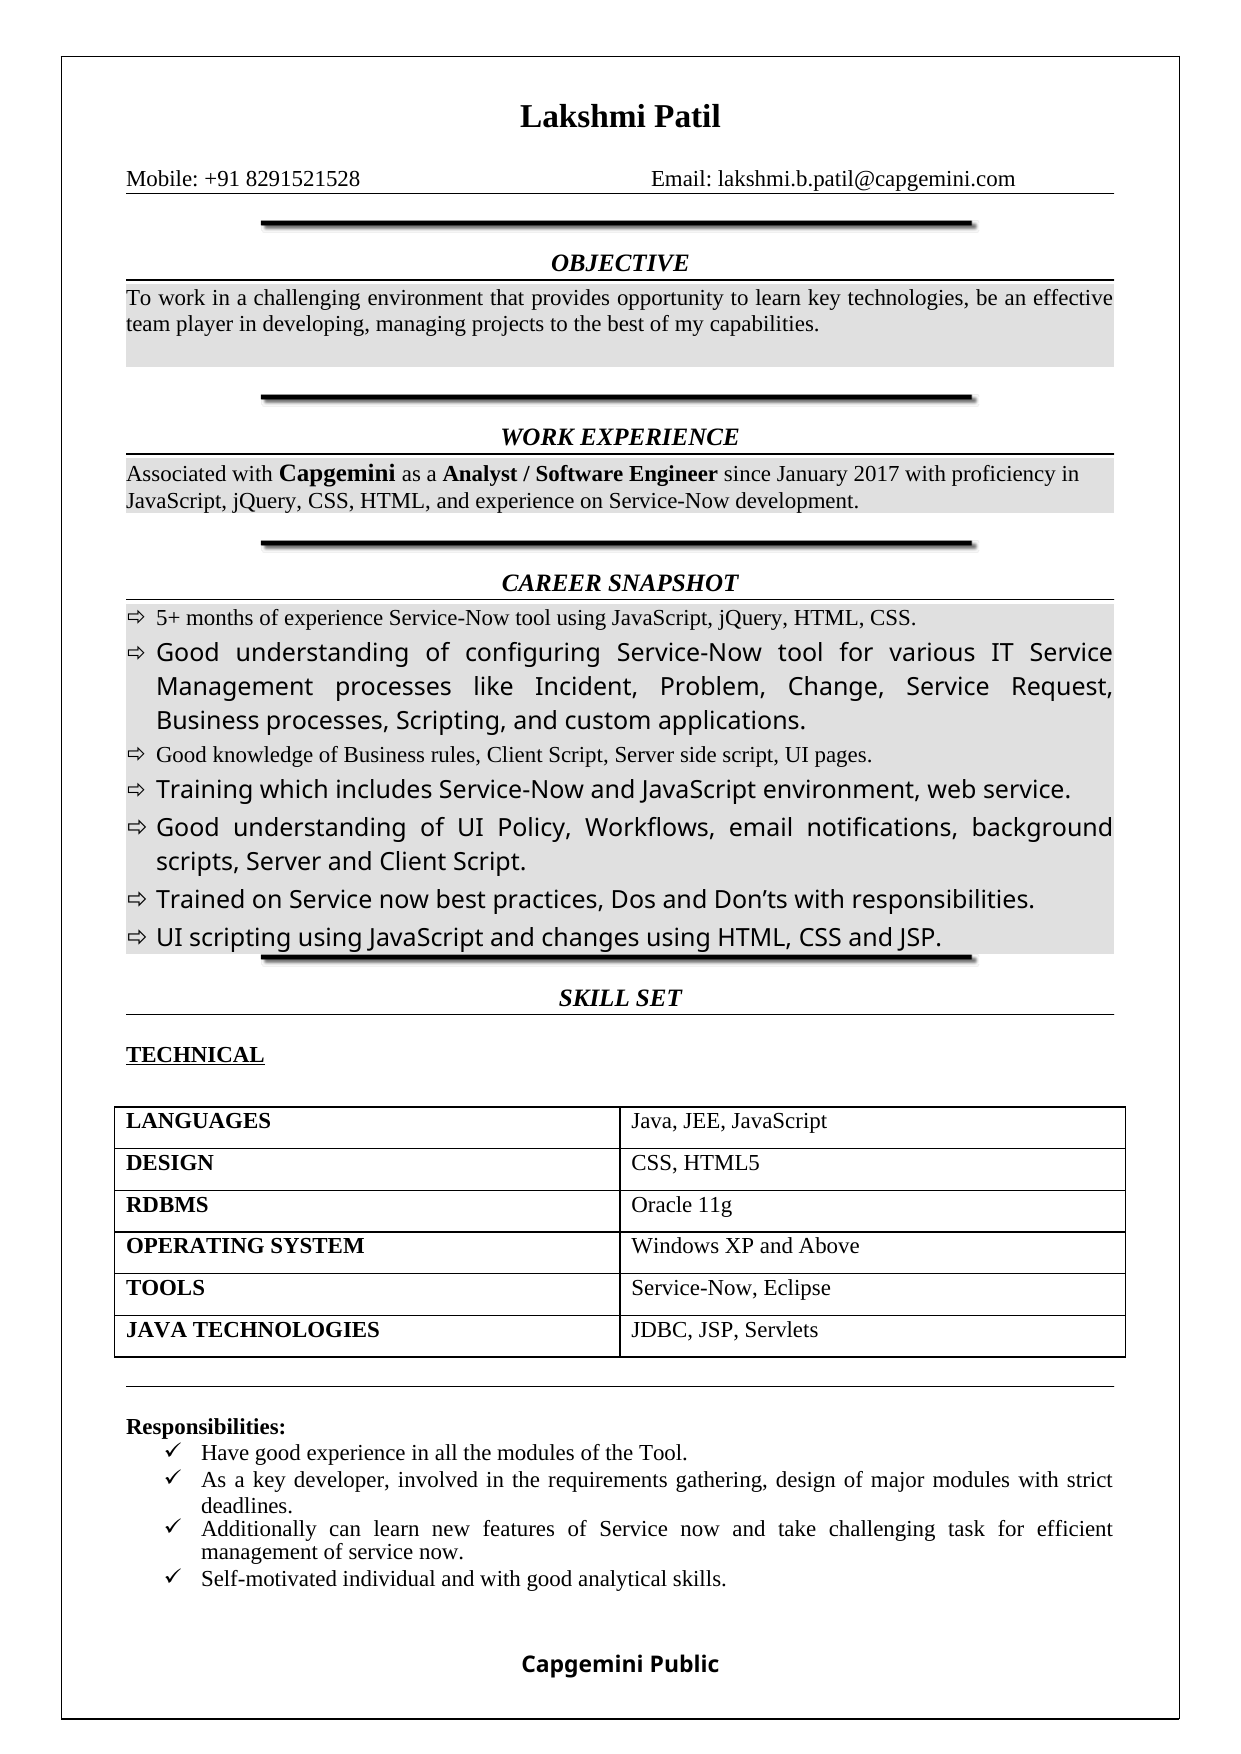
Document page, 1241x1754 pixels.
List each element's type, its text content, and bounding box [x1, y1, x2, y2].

table_cell DESIGN [115, 1149, 619, 1190]
list Good understanding of UI Policy, Workflows, email notifications, background scripts, Server and Client Script. [126, 809, 1114, 878]
text SKILL SET [126, 983, 1114, 1014]
text Lakshmi Patil [126, 96, 1114, 134]
list Trained on Service now best practices, Dos and Don’ts with responsibilities. [126, 882, 1114, 916]
list Self-motivated individual and with good analytical skills. [163, 1565, 1115, 1591]
list Have good experience in all the modules of the Tool. [163, 1439, 1115, 1466]
text CAREER SNAPSHOT [126, 568, 1114, 599]
list UI scripting using JavaScript and changes using HTML, CSS and JSP. [126, 920, 1114, 954]
table_header LANGUAGES [115, 1108, 619, 1148]
text TECHNICAL [126, 1041, 1114, 1067]
list As a key developer, involved in the requirements gathering, design of major modules with strict deadlines. [163, 1466, 1115, 1518]
text Mobile: +91 8291521528 Email: lakshmi.b.patil@capgemini.com [126, 165, 1114, 193]
table_cell TOOLS [115, 1274, 619, 1315]
list Additionally can learn new features of Service now and take challenging task for efficient management of service now. [163, 1518, 1114, 1565]
text WORK EXPERIENCE [126, 422, 1114, 453]
list 5+ months of experience Service-Now tool using JavaScript, jQuery, HTML, CSS. [126, 604, 1114, 630]
text Responsibilities: [126, 1413, 1114, 1439]
table_cell Service-Now, Eclipse [621, 1274, 1125, 1315]
table_cell JDBC, JSP, Servlets [621, 1316, 1125, 1356]
table_cell CSS, HTML5 [621, 1149, 1125, 1190]
list Training which includes Service-Now and JavaScript environment, web service. [126, 771, 1114, 805]
table_cell Oracle 11g [621, 1191, 1125, 1231]
picture [260, 954, 980, 970]
list Good knowledge of Business rules, Client Script, Server side script, UI pages. [126, 741, 1114, 767]
text OBJECTIVE [126, 248, 1114, 279]
text Associated with Capgemini as a Analyst / Software Engineer since January 2017 with proficiency in JavaScript, jQuery, CSS, HTML, and experience on Service-Now development. [126, 458, 1114, 513]
table_cell JAVA TECHNOLOGIES [115, 1316, 619, 1356]
table_cell OPERATING SYSTEM [115, 1233, 619, 1273]
picture [260, 393, 980, 410]
table_cell RDBMS [115, 1191, 619, 1231]
table_header Java, JEE, JavaScript [621, 1108, 1125, 1148]
table_cell Windows XP and Above [621, 1233, 1125, 1273]
picture [260, 219, 980, 236]
list Good understanding of configuring Service-Now tool for various IT Service Management processes like Incident, Problem, Change, Service Request, Business processes, Scripting, and custom applications. [126, 634, 1114, 737]
picture [260, 539, 980, 556]
text To work in a challenging environment that provides opportunity to learn key technologies, be an effective team player in developing, managing projects to the best of my capabilities. [126, 284, 1114, 337]
